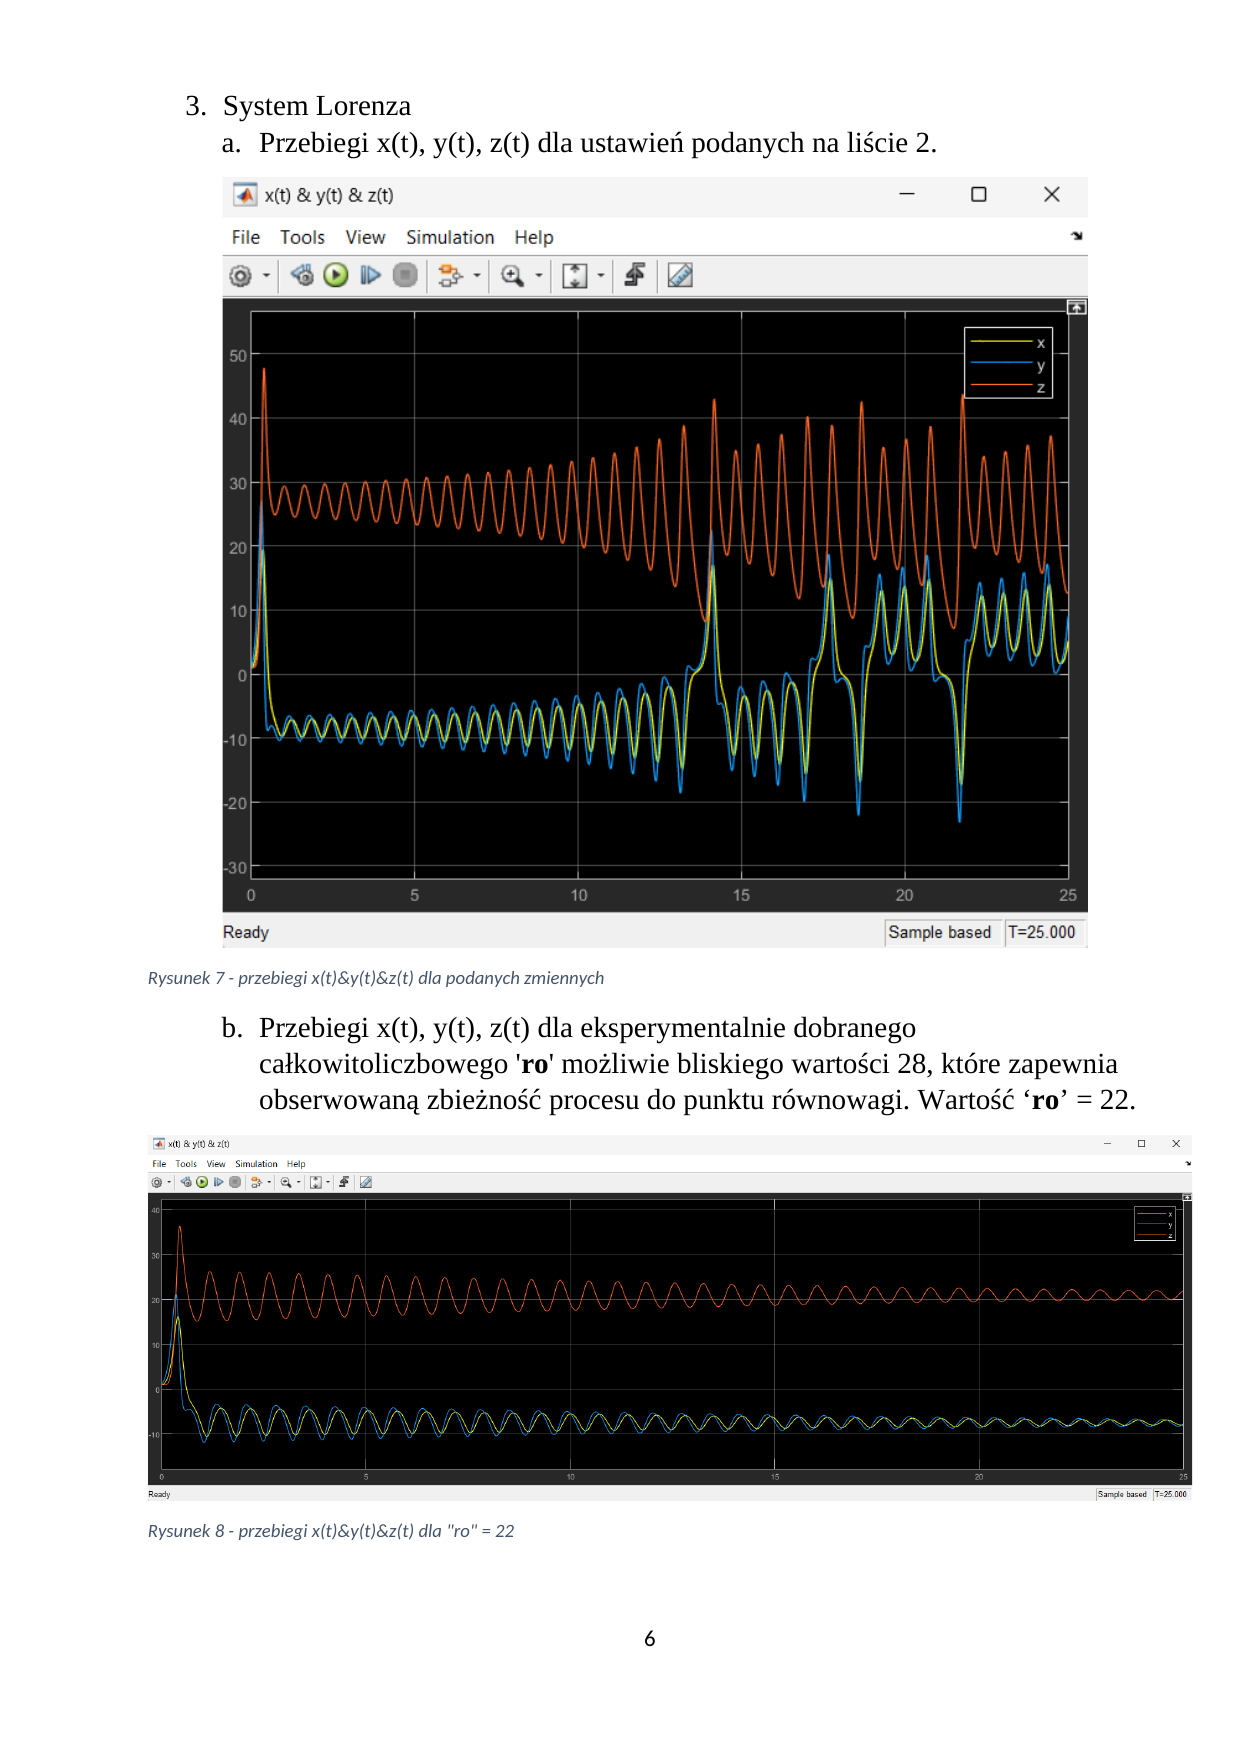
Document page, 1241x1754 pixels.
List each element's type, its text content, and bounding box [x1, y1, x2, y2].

picture [222, 177, 1088, 948]
list System Lorenza [185, 88, 1152, 122]
picture [147, 1135, 1193, 1501]
list Przebiegi x(t), y(t), z(t) dla ustawień podanych na liście 2. [221, 125, 1152, 158]
list Przebiegi x(t), y(t), z(t) dla eksperymentalnie dobranego całkowitoliczbowego 'ro' możliwie bliskiego wartości 28, które zapewnia obserwowaną zbieżność procesu do punktu równowagi. Wartość ‘ro’ = 22. [221, 1010, 1152, 1116]
